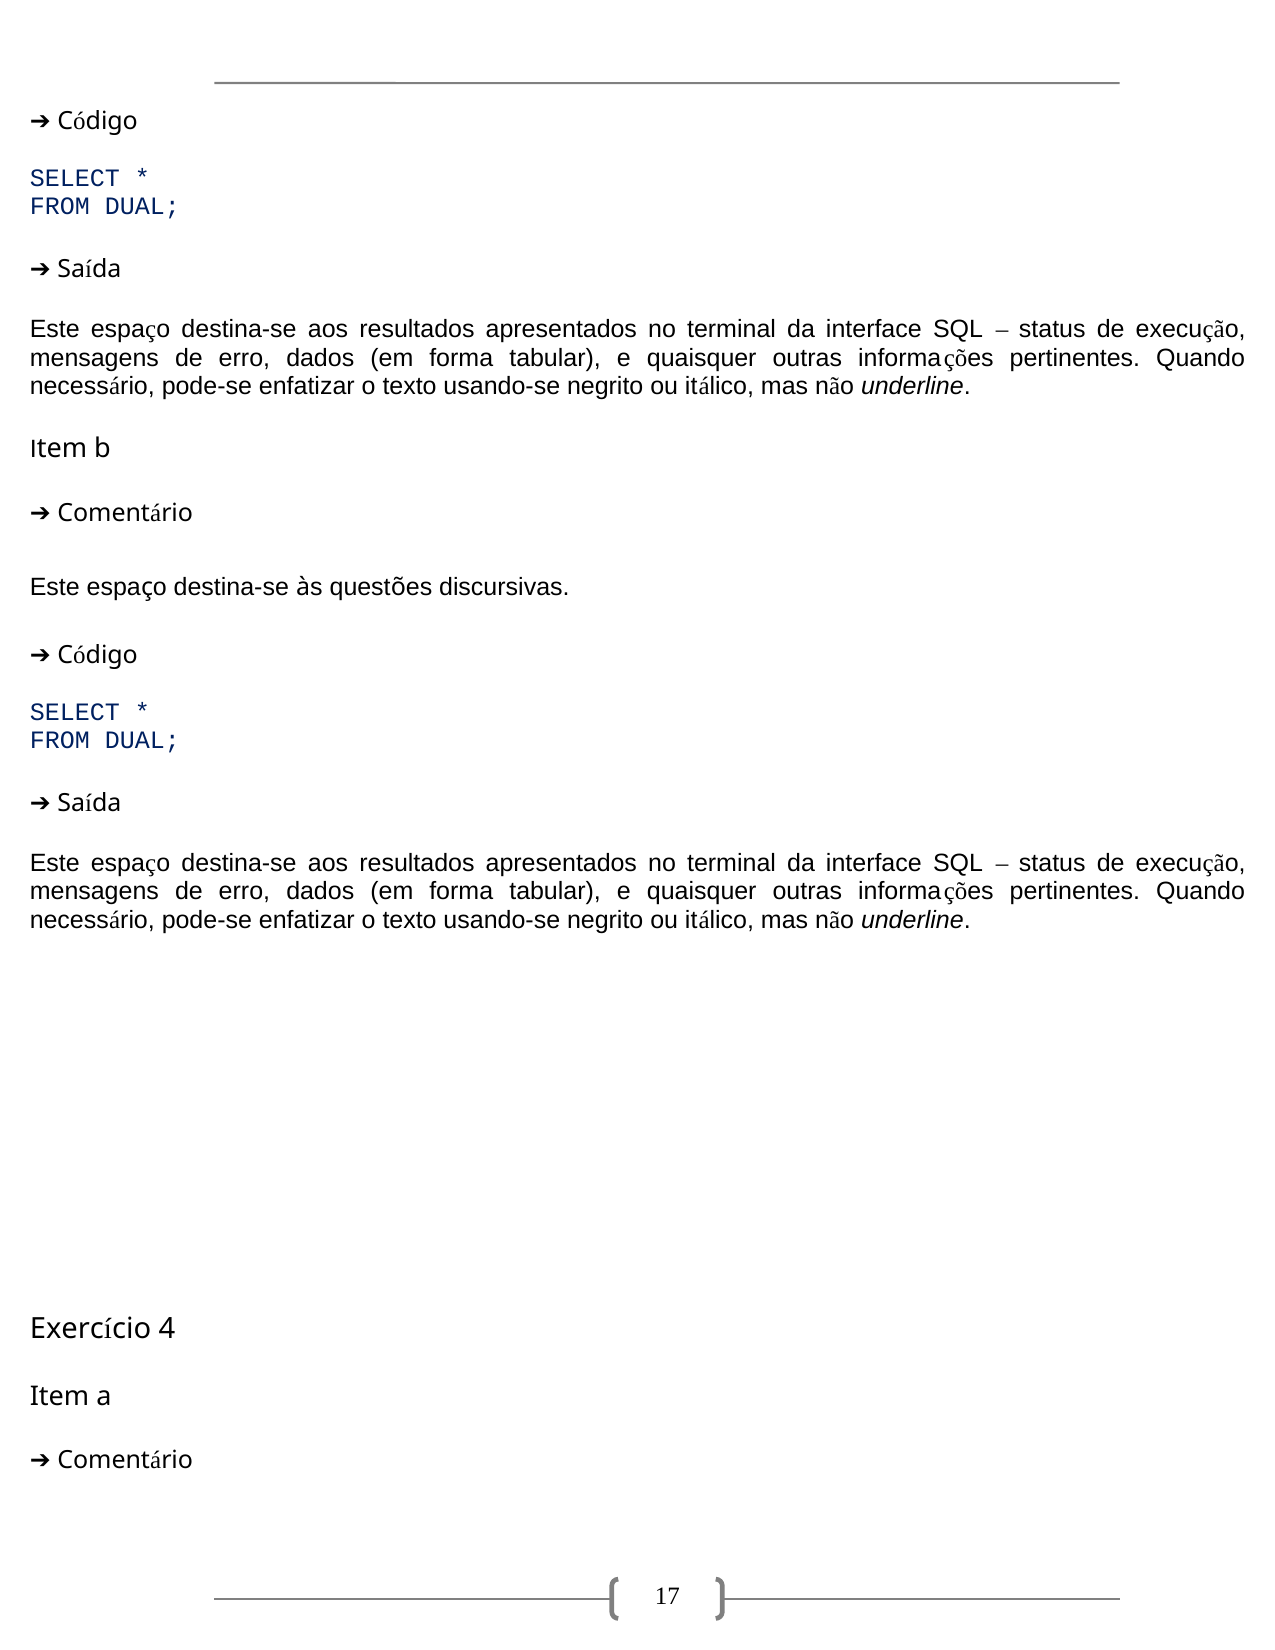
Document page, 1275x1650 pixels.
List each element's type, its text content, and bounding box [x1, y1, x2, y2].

text ➔ Código [29, 636, 1245, 671]
text ➔ Comentário [29, 494, 1245, 529]
text ➔ Saída [29, 251, 1245, 285]
text FROM DUAL; [29, 728, 1245, 756]
text Exercício 4 [29, 1308, 1245, 1347]
text SELECT * [29, 699, 1245, 728]
text Item b [29, 429, 1245, 466]
text SELECT * [29, 165, 1245, 194]
text ➔ Comentário [29, 1442, 1245, 1476]
text Este espaço destina-se às questões discursivas. [29, 568, 1245, 602]
text Este espaço destina-se aos resultados apresentados no terminal da interface SQL – status de execução, mensagens de erro, dados (em forma tabular), e quaisquer outras informações pertinentes. Quando necessário, pode-se enfatizar o texto usando-se negrito ou itálico, mas não underline. [29, 314, 1245, 400]
text FROM DUAL; [29, 194, 1245, 222]
text ➔ Saída [29, 785, 1245, 819]
text Item a [29, 1376, 1245, 1413]
text ➔ Código [29, 103, 1245, 137]
text Este espaço destina-se aos resultados apresentados no terminal da interface SQL – status de execução, mensagens de erro, dados (em forma tabular), e quaisquer outras informações pertinentes. Quando necessário, pode-se enfatizar o texto usando-se negrito ou itálico, mas não underline. [29, 847, 1245, 934]
